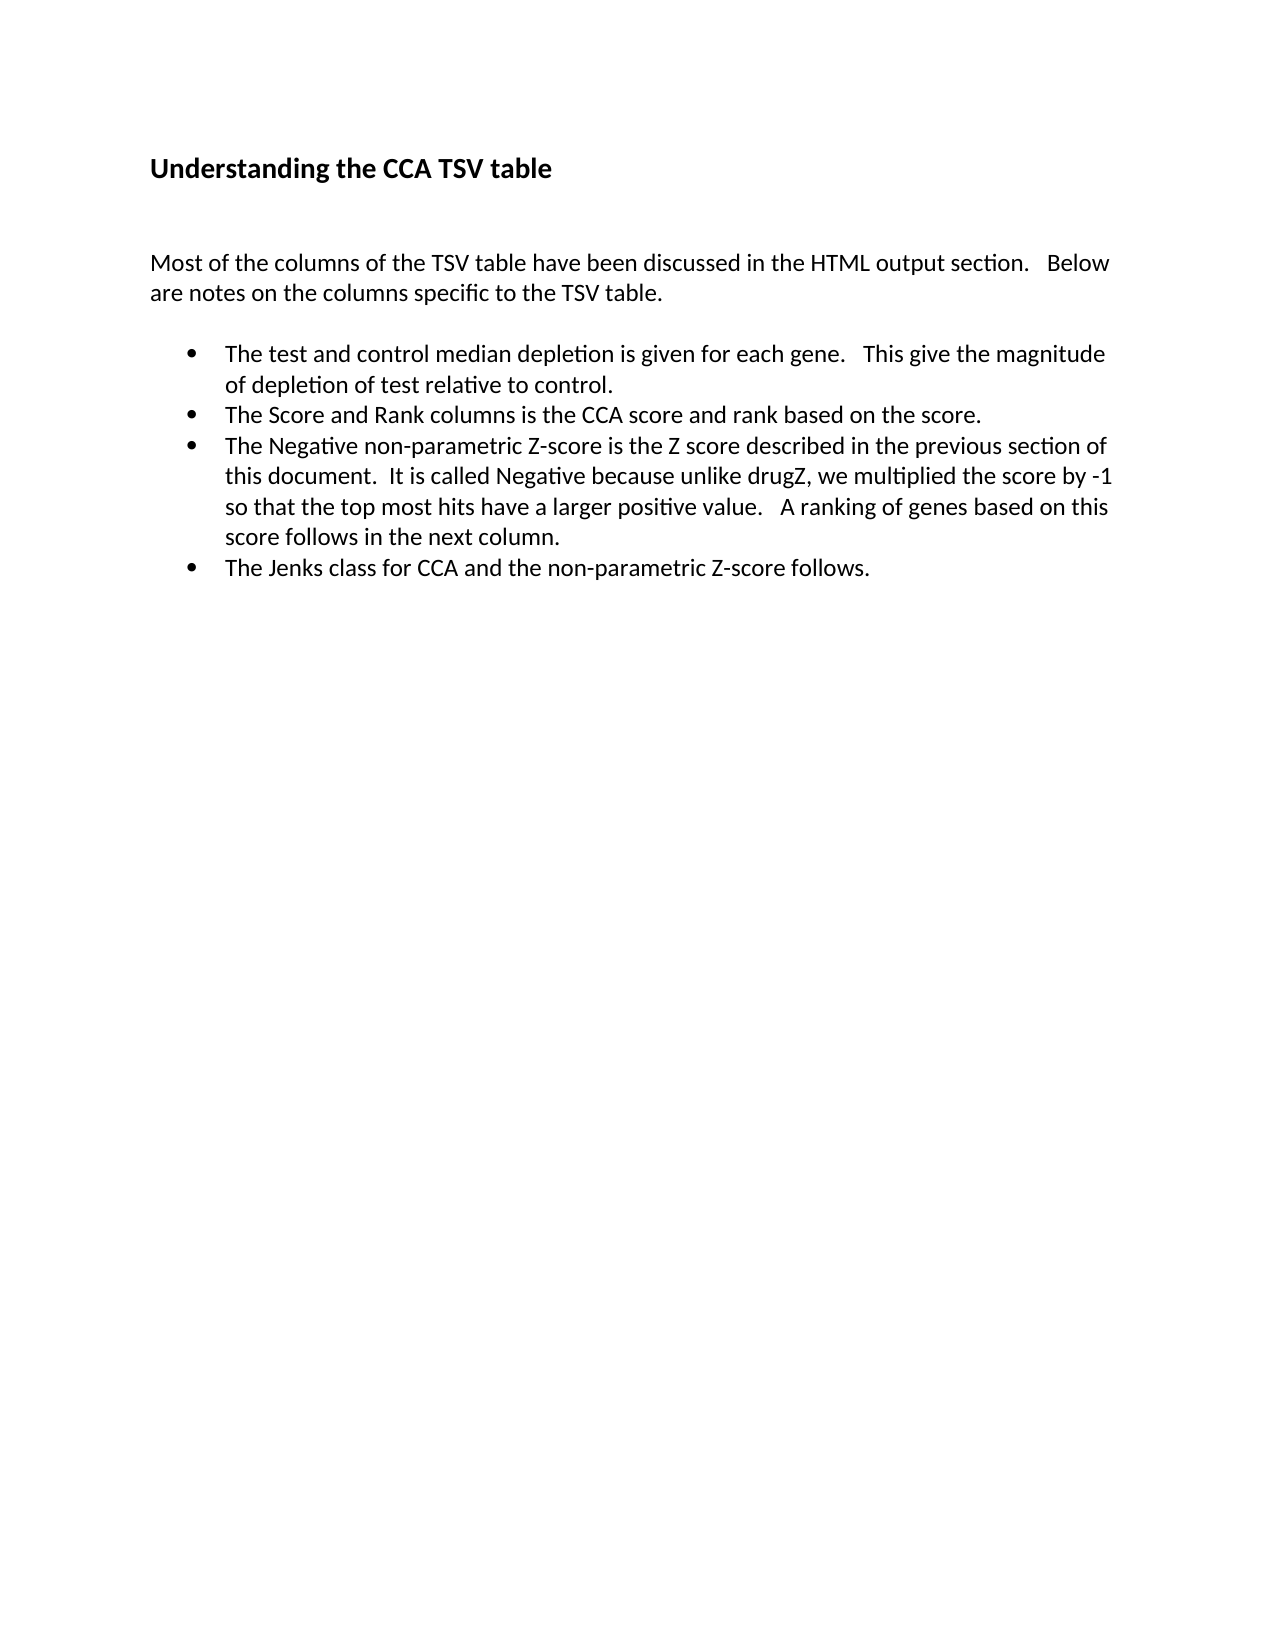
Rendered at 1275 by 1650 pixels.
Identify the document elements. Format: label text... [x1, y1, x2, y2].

text Most of the columns of the TSV table have been discussed in the HTML output section. Below are notes on the columns specific to the TSV table. [150, 247, 1125, 308]
text Understanding the CCA TSV table [150, 150, 1125, 186]
list The Negative non-parametric Z-score is the Z score described in the previous section of this document. It is called Negative because unlike drugZ, we multiplied the score by -1 so that the top most hits have a larger positive value. A ranking of genes based on this score follows in the next column. [187, 430, 1125, 552]
list The Score and Rank columns is the CCA score and rank based on the score. [187, 399, 1125, 430]
list The test and control median depletion is given for each gene. This give the magnitude of depletion of test relative to control. [187, 338, 1125, 399]
list The Jenks class for CCA and the non-parametric Z-score follows. [187, 552, 1125, 582]
